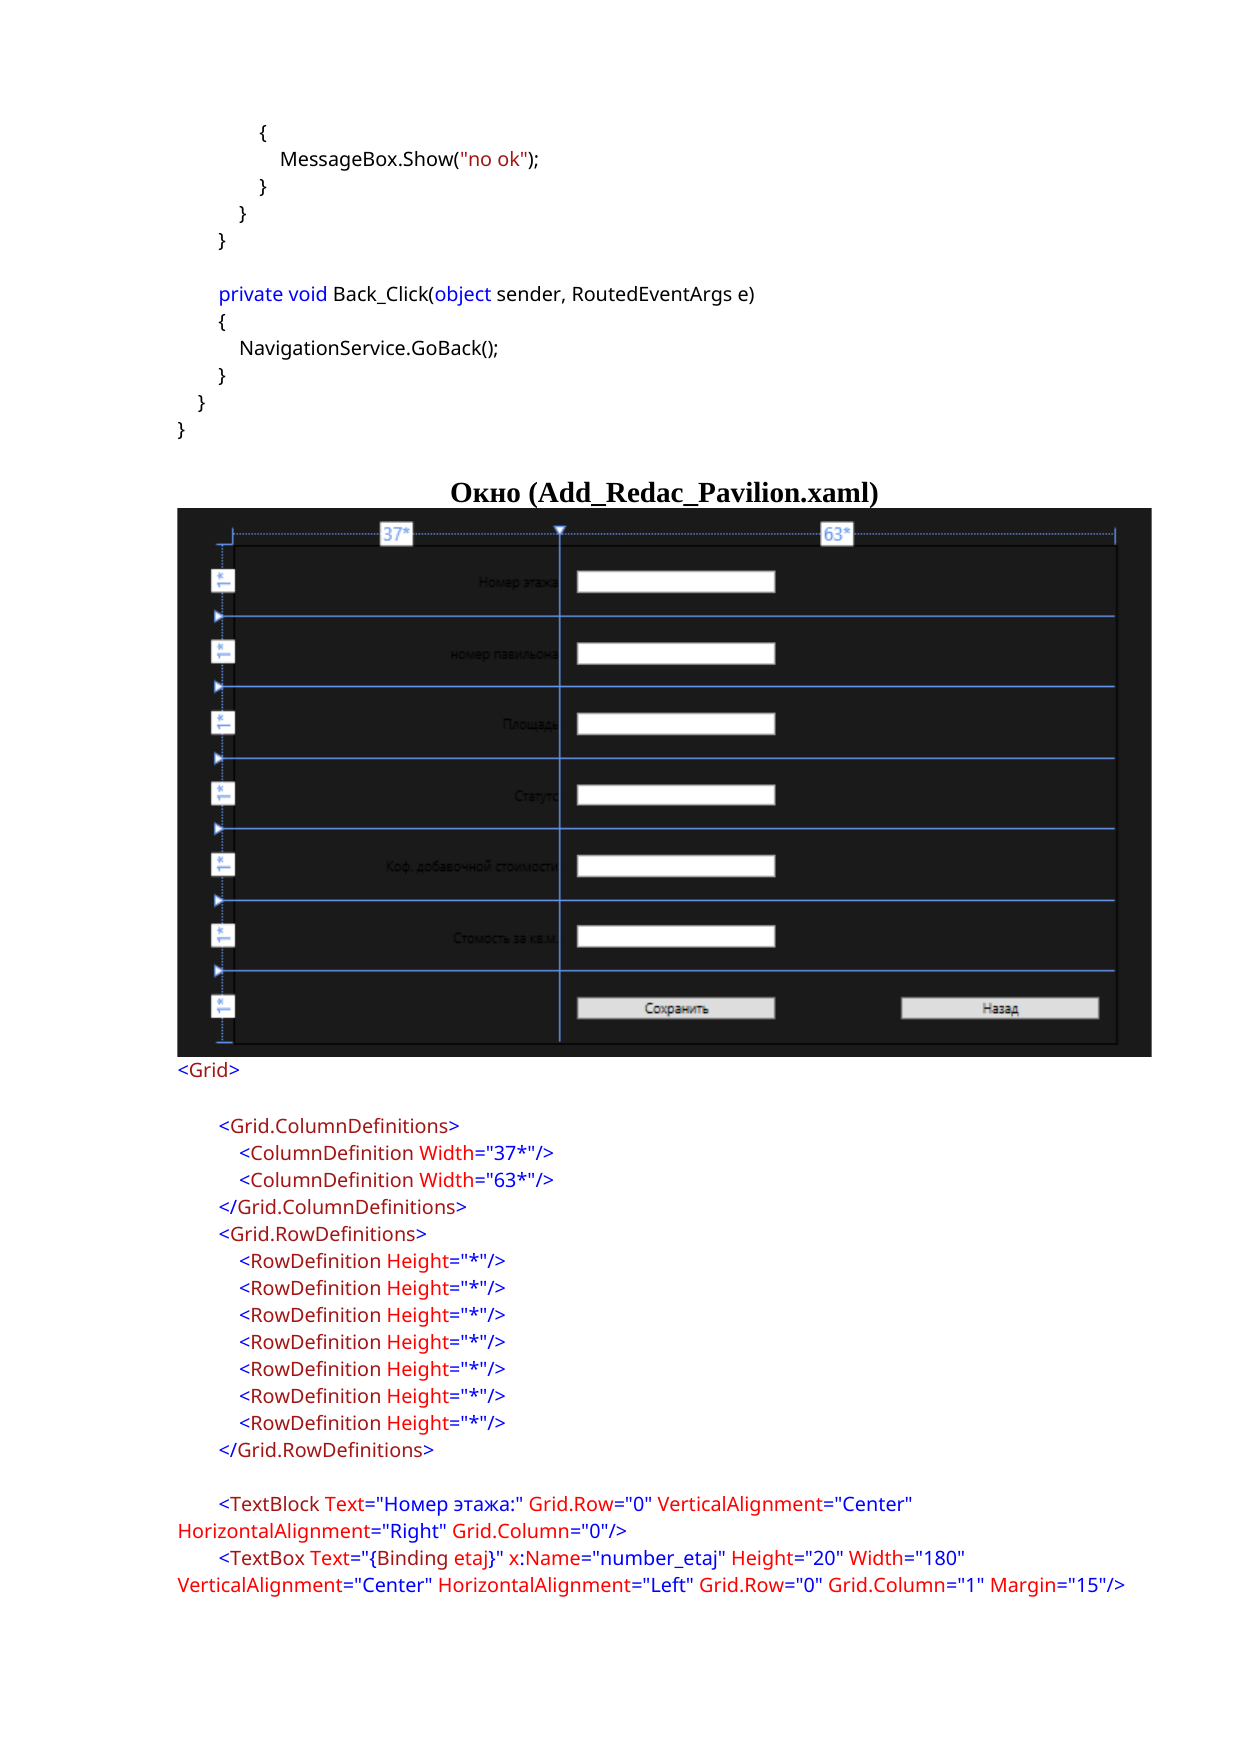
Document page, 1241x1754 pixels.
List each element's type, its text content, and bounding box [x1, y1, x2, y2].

text } [177, 388, 1152, 415]
text </Grid.RowDefinitions> [177, 1436, 1152, 1463]
text private void Back_Click(object sender, RoutedEventArgs e) [177, 280, 1152, 307]
text <ColumnDefinition Width="37*"/> [177, 1139, 1152, 1166]
text <RowDefinition Height="*"/> [177, 1409, 1152, 1436]
text { [177, 118, 1152, 145]
text <Grid> [177, 1057, 1152, 1083]
text <RowDefinition Height="*"/> [177, 1274, 1152, 1301]
text <RowDefinition Height="*"/> [177, 1382, 1152, 1409]
text <TextBox Text="{Binding etaj}" x:Name="number_etaj" Height="20" Width="180" VerticalAlignment="Center" HorizontalAlignment="Left" Grid.Row="0" Grid.Column="1" Margin="15"/> [177, 1544, 1152, 1598]
text } [177, 172, 1152, 199]
text <RowDefinition Height="*"/> [177, 1328, 1152, 1355]
text } [177, 415, 1152, 442]
text } [177, 361, 1152, 388]
text { [177, 307, 1152, 334]
text } [177, 199, 1152, 226]
text <ColumnDefinition Width="63*"/> [177, 1166, 1152, 1193]
text MessageBox.Show("no ok"); [177, 145, 1152, 172]
text <RowDefinition Height="*"/> [177, 1247, 1152, 1274]
picture [177, 508, 1152, 1057]
text <RowDefinition Height="*"/> [177, 1355, 1152, 1382]
text <TextBlock Text="Номер этажа:" Grid.Row="0" VerticalAlignment="Center" HorizontalAlignment="Right" Grid.Column="0"/> [177, 1490, 1152, 1544]
text <Grid.RowDefinitions> [177, 1220, 1152, 1247]
text } [177, 226, 1152, 253]
text NavigationService.GoBack(); [177, 334, 1152, 361]
text <Grid.ColumnDefinitions> [177, 1112, 1152, 1139]
text </Grid.ColumnDefinitions> [177, 1193, 1152, 1220]
text <RowDefinition Height="*"/> [177, 1301, 1152, 1328]
text Окно (Add_Redac_Pavilion.xaml) [177, 475, 1152, 508]
